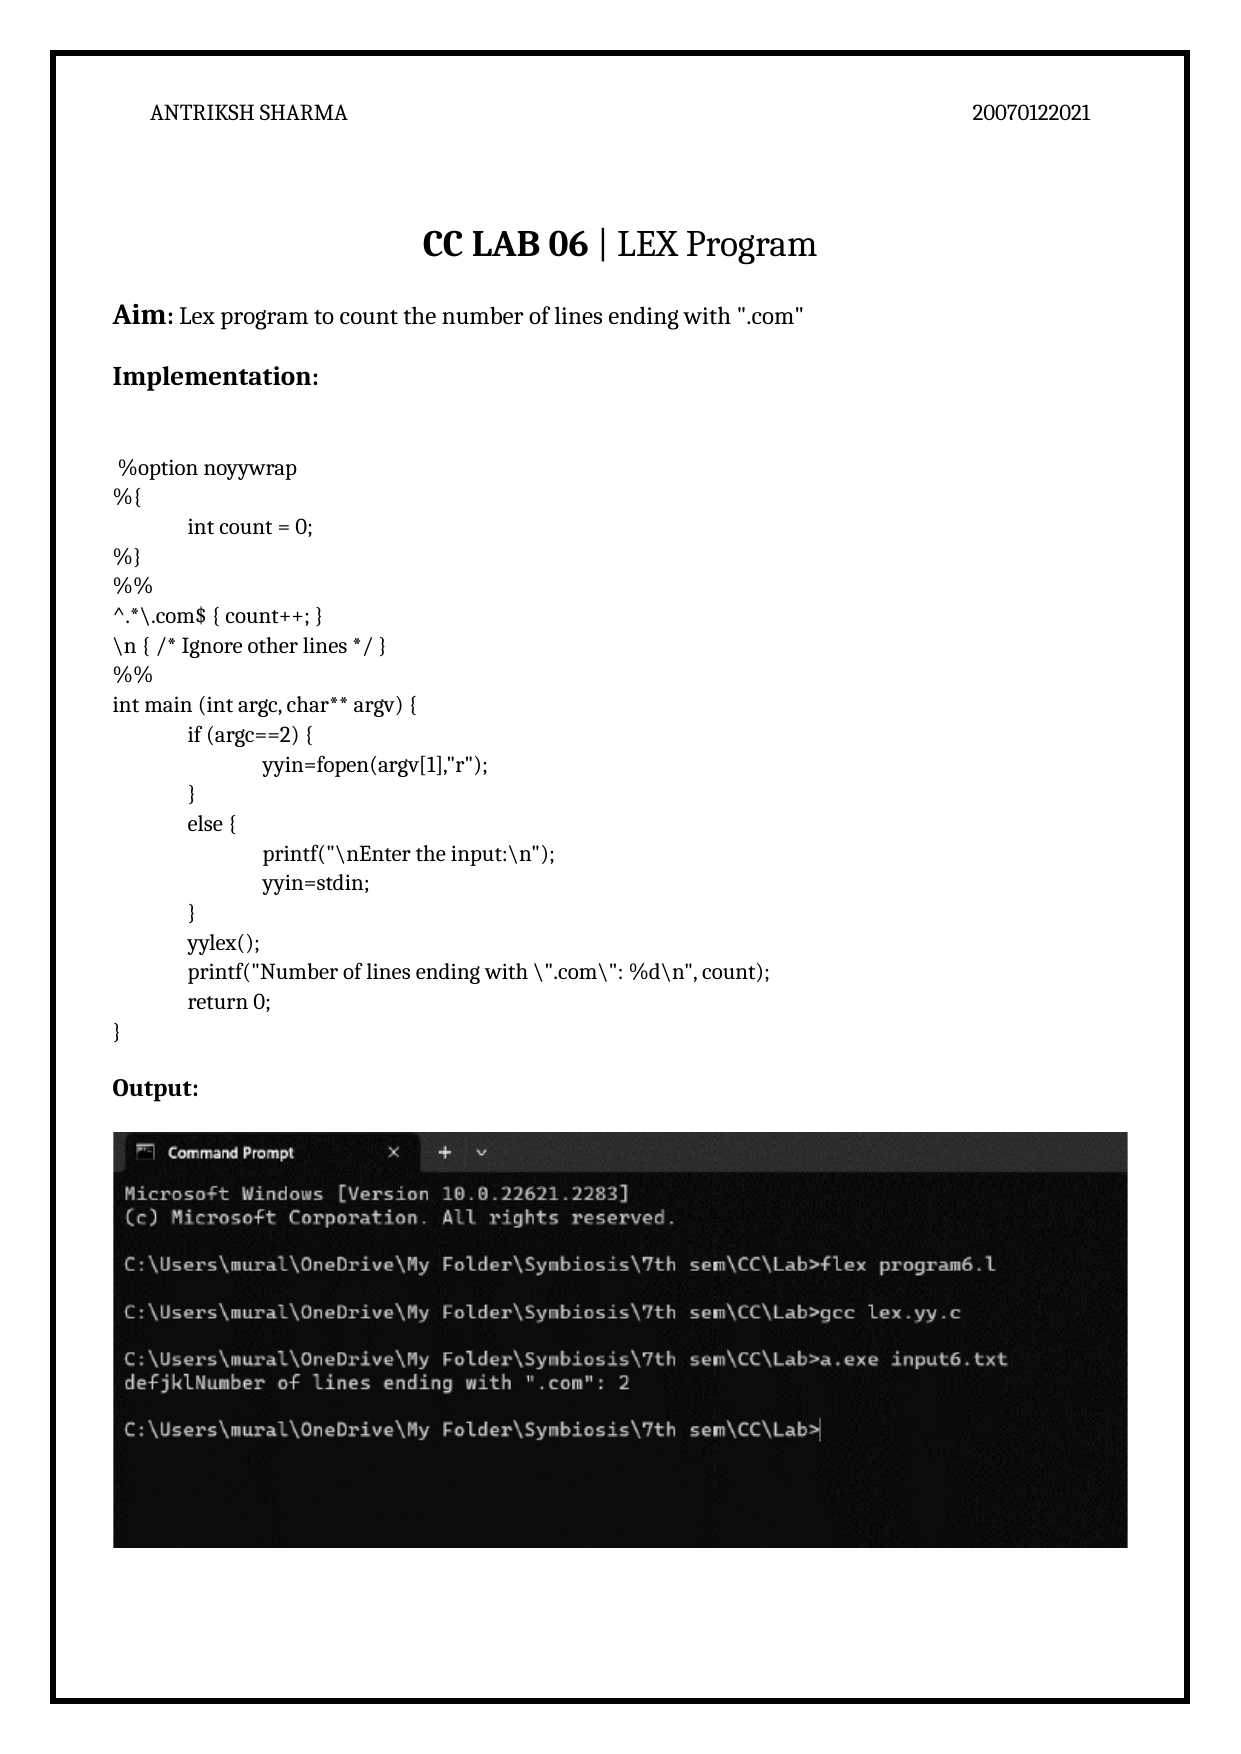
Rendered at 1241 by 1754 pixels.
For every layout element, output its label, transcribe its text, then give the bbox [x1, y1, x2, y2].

text %} [112, 540, 1128, 570]
text %{ [112, 481, 1128, 511]
text printf("\nEnter the input:\n"); [262, 837, 1128, 867]
text return 0; [187, 986, 1128, 1015]
text CC LAB 06 | LEX Program [112, 223, 1128, 266]
text %% [112, 659, 1128, 689]
text int main (int argc, char** argv) { [112, 689, 1128, 718]
text Implementation: [112, 361, 1128, 392]
text %% [112, 570, 1128, 599]
text } [112, 778, 1128, 807]
text Aim: Lex program to count the number of lines ending with ".com" [112, 298, 1128, 332]
text int count = 0; [112, 511, 1128, 540]
text else { [112, 807, 1128, 837]
text yyin=fopen(argv[1],"r"); [187, 748, 1128, 778]
text printf("Number of lines ending with \".com\": %d\n", count); [187, 956, 1128, 986]
text } [112, 1015, 1128, 1045]
text ^.*\.com$ { count++; } [112, 599, 1128, 629]
picture [112, 1132, 1128, 1548]
text } [112, 896, 1128, 926]
text %option noyywrap [112, 451, 1128, 481]
text yylex(); [187, 926, 1128, 956]
text if (argc==2) { [112, 718, 1128, 748]
text \n { /* Ignore other lines */ } [112, 629, 1128, 659]
text yyin=stdin; [262, 867, 1128, 896]
text Output: [112, 1074, 1128, 1103]
